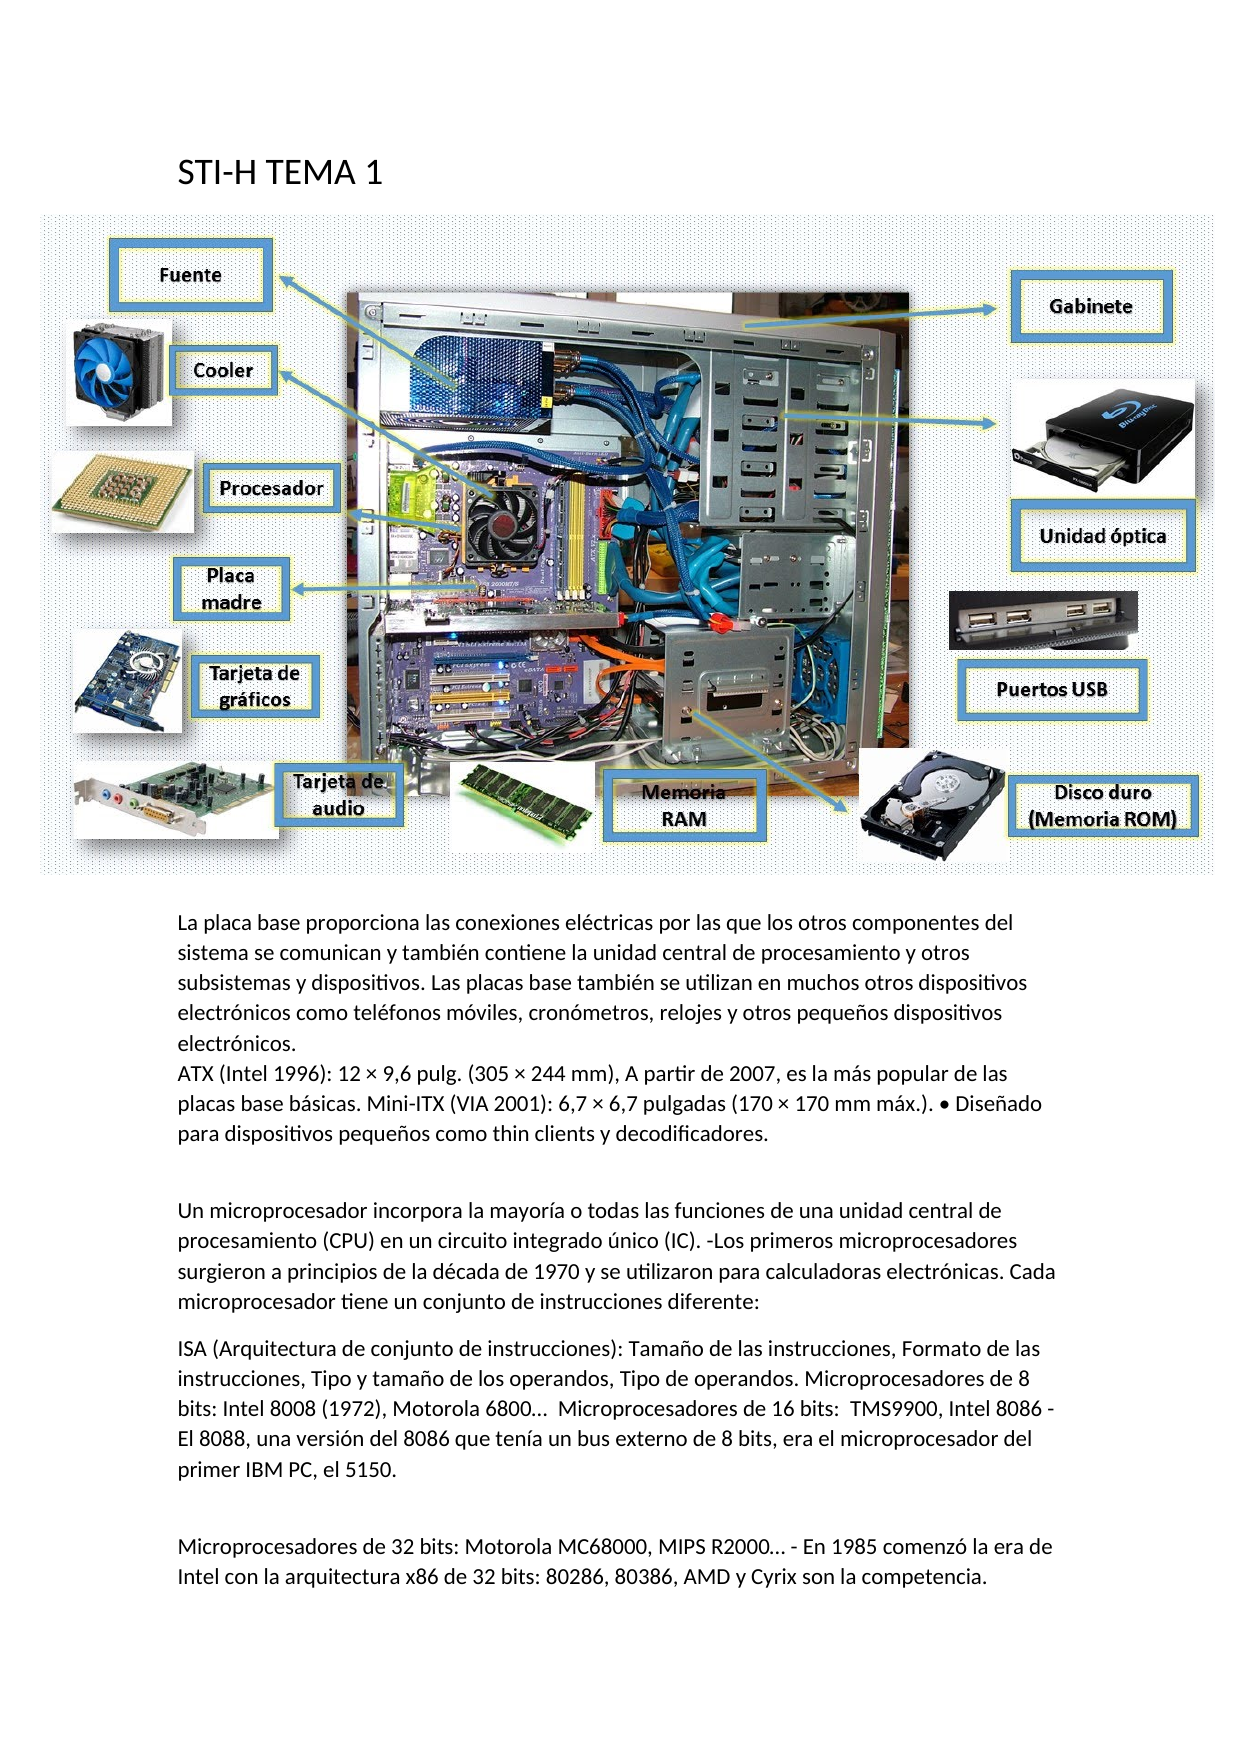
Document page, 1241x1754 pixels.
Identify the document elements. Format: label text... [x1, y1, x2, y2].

text Microprocesadores de 32 bits: Motorola MC68000, MIPS R2000… - En 1985 comenzó la era de Intel con la arquitectura x86 de 32 bits: 80286, 80386, AMD y Cyrix son la competencia. [177, 1532, 1063, 1590]
picture [40, 214, 1215, 875]
text STI-H TEMA 1 [177, 148, 1063, 193]
text ISA (Arquitectura de conjunto de instrucciones): Tamaño de las instrucciones, Formato de las instrucciones, Tipo y tamaño de los operandos, Tipo de operandos. Microprocesadores de 8 bits: Intel 8008 (1972), Motorola 6800… Microprocesadores de 16 bits: TMS9900, Intel 8086 - El 8088, una versión del 8086 que tenía un bus externo de 8 bits, era el microprocesador del primer IBM PC, el 5150. [177, 1334, 1063, 1513]
text Un microprocesador incorpora la mayoría o todas las funciones de una unidad central de procesamiento (CPU) en un circuito integrado único (IC). -Los primeros microprocesadores surgieron a principios de la década de 1970 y se utilizaron para calculadoras electrónicas. Cada microprocesador tiene un conjunto de instrucciones diferente: [177, 1166, 1063, 1315]
text La placa base proporciona las conexiones eléctricas por las que los otros componentes del sistema se comunican y también contiene la unidad central de procesamiento y otros subsistemas y dispositivos. Las placas base también se utilizan en muchos otros dispositivos electrónicos como teléfonos móviles, cronómetros, relojes y otros pequeños dispositivos electrónicos. ATX (Intel 1996): 12 × 9,6 pulg. (305 × 244 mm), A partir de 2007, es la más popular de las placas base básicas. Mini-ITX (VIA 2001): 6,7 × 6,7 pulgadas (170 × 170 mm máx.). • Diseñado para dispositivos pequeños como thin clients y decodificadores. [177, 908, 1063, 1147]
